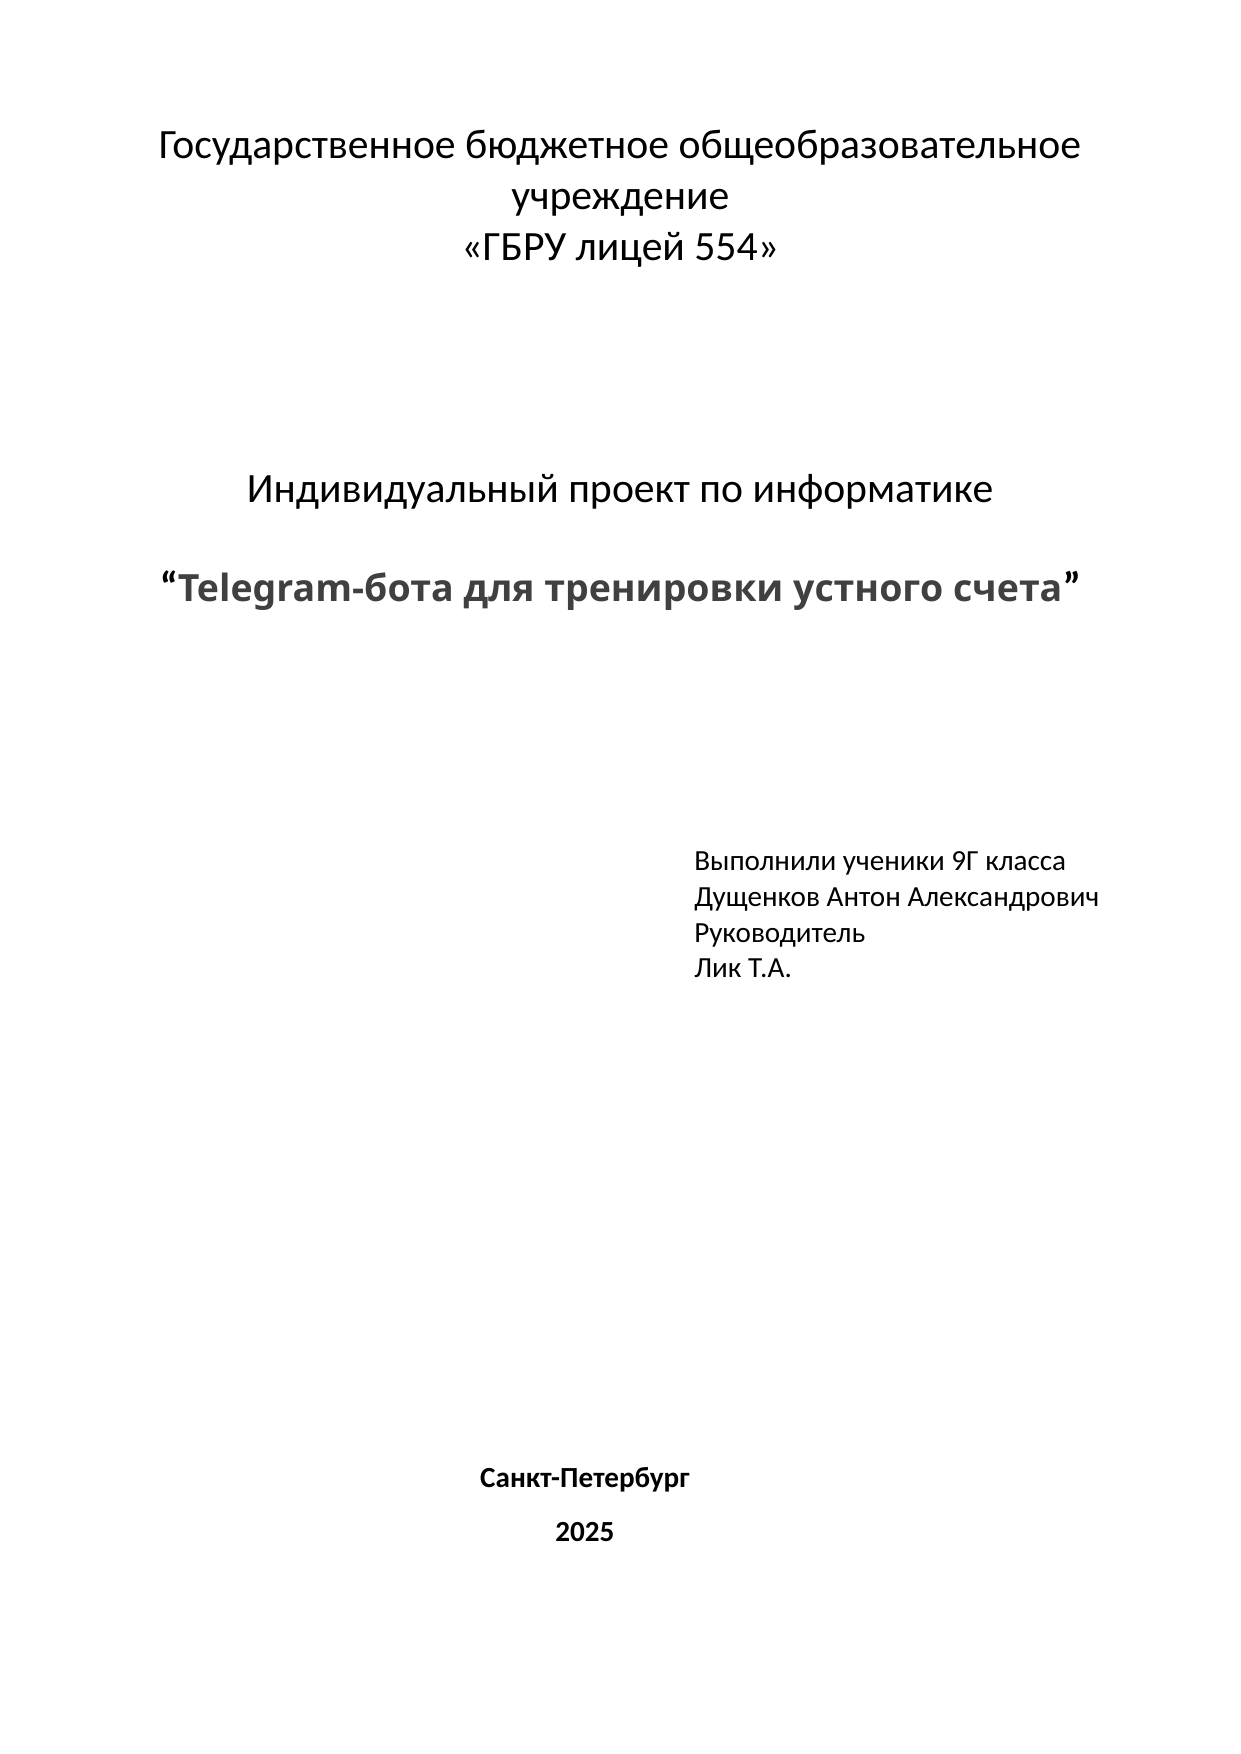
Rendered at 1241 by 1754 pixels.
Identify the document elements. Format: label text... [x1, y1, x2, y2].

text “Telegram-бота для тренировки устного счета” [118, 561, 1122, 612]
text Дущенков Антон Александрович [694, 878, 1122, 914]
text Государственное бюджетное общеобразовательное учреждение «ГБРУ лицей 554» [118, 118, 1122, 271]
text Лик Т.А. [694, 949, 1122, 985]
text Санкт-Петербург [118, 1459, 1051, 1495]
text Выполнили ученики 9Г класса [694, 842, 1122, 878]
text Руководитель [694, 914, 1122, 949]
text Индивидуальный проект по информатике [118, 462, 1122, 513]
text 2025 [118, 1513, 1051, 1548]
